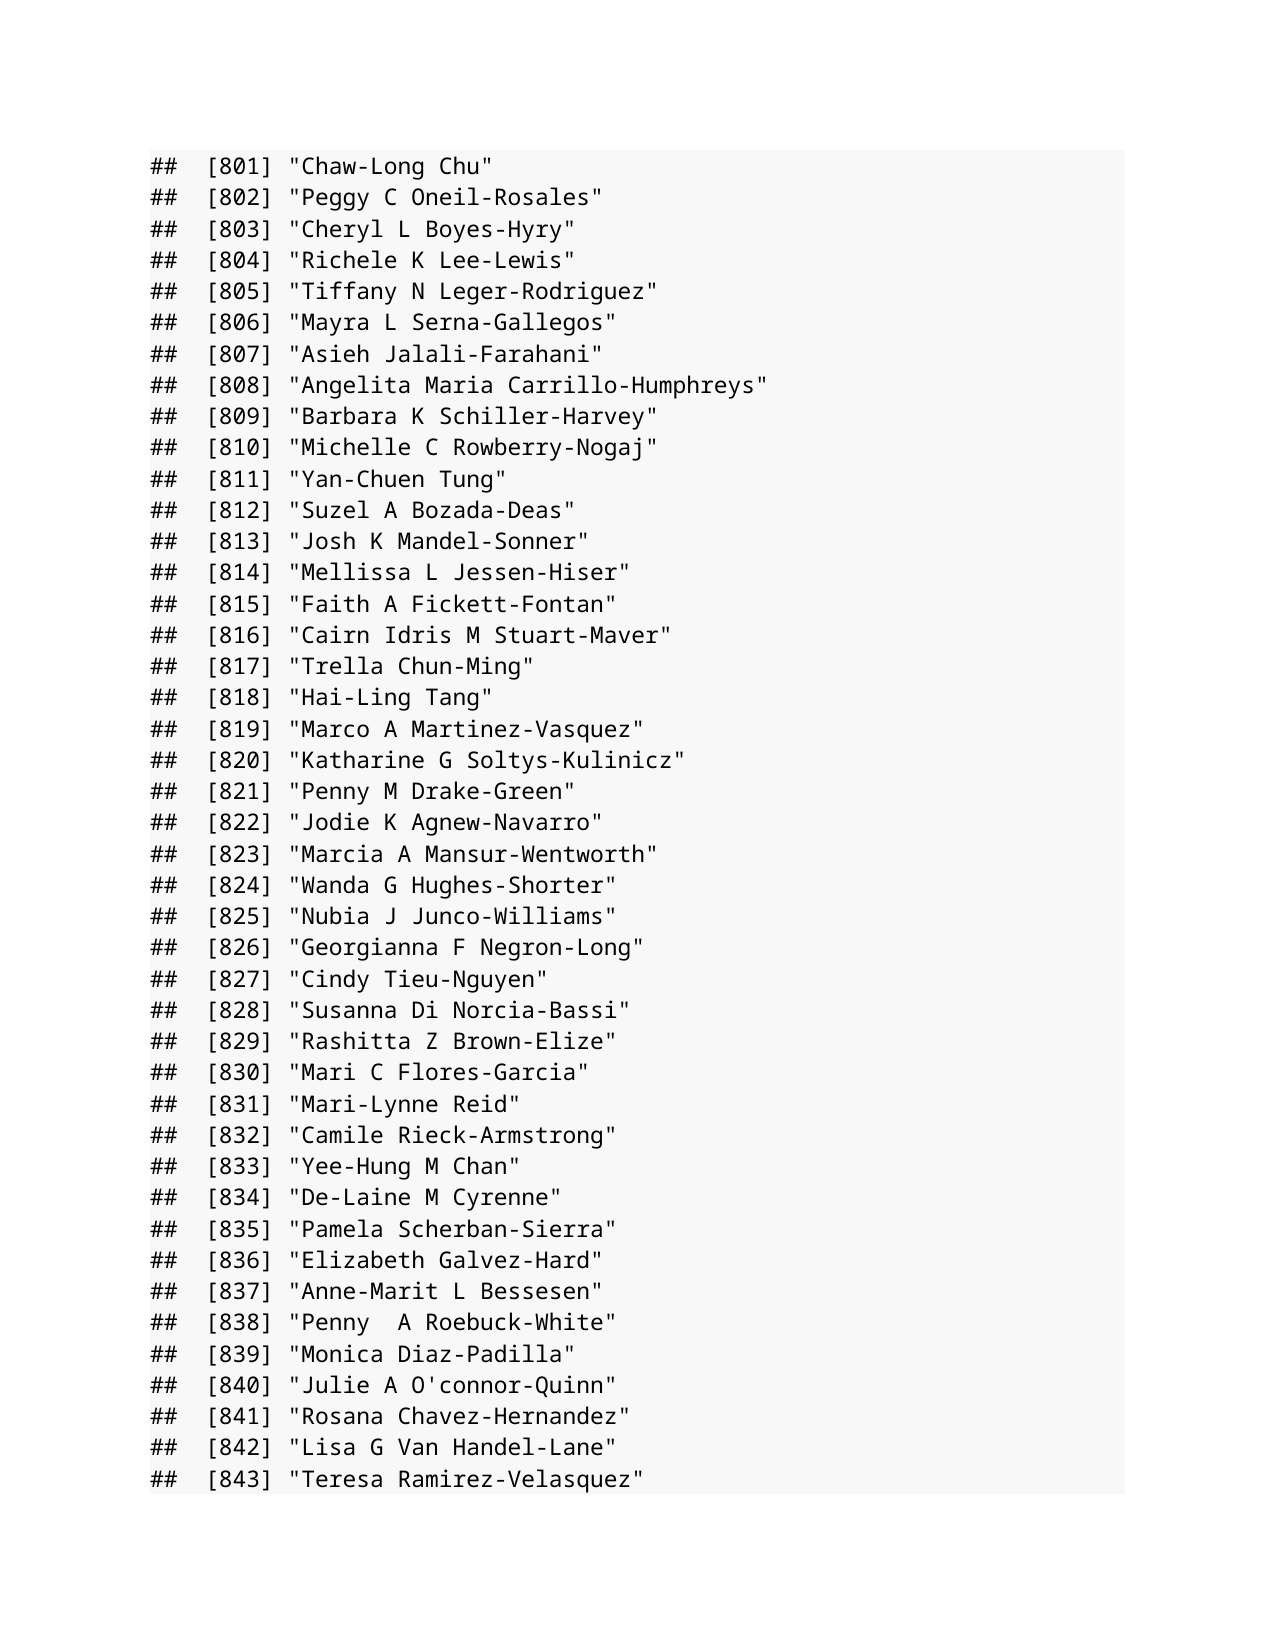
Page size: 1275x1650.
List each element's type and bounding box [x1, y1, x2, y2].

text [150, 150, 1125, 1494]
